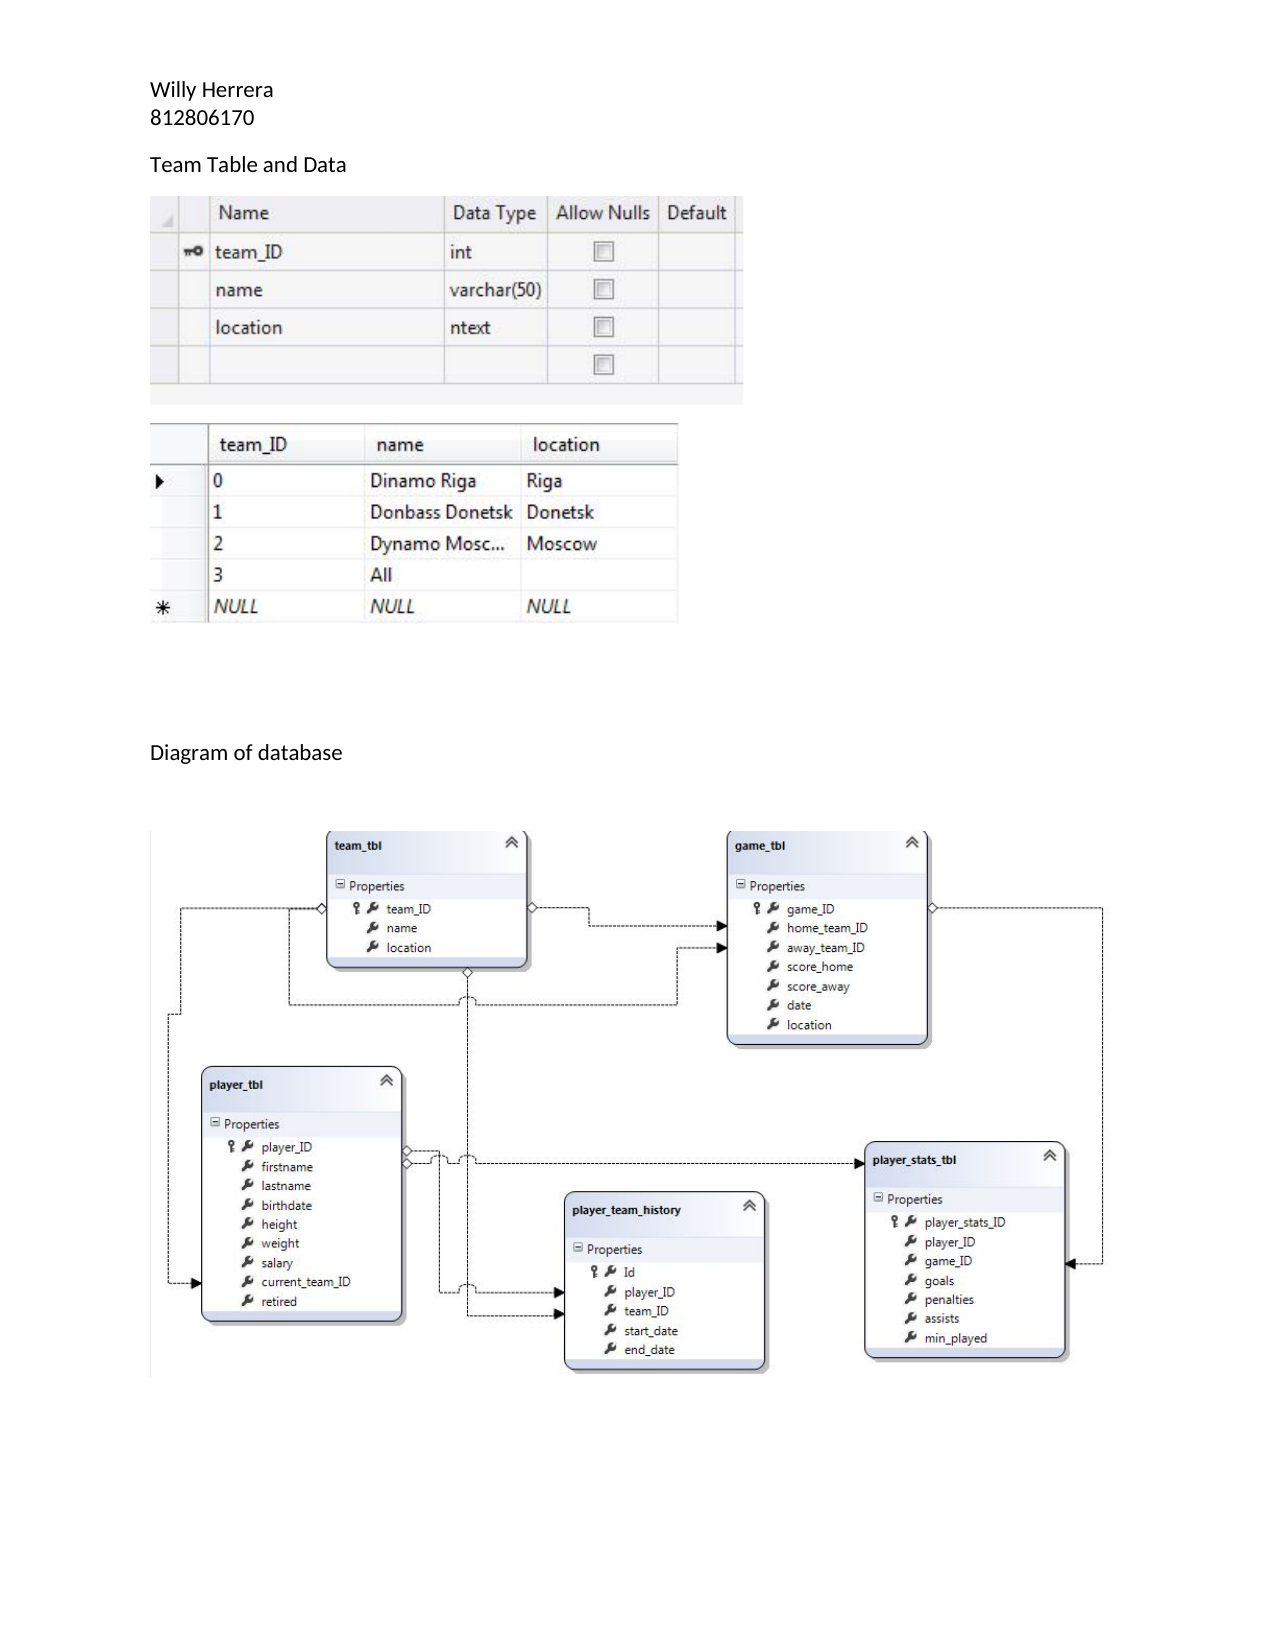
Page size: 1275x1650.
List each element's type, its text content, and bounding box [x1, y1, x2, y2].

picture [150, 831, 1125, 1377]
text Team Table and Data [150, 150, 1125, 178]
text Diagram of database [150, 738, 1125, 766]
picture [150, 423, 680, 626]
picture [150, 196, 744, 405]
